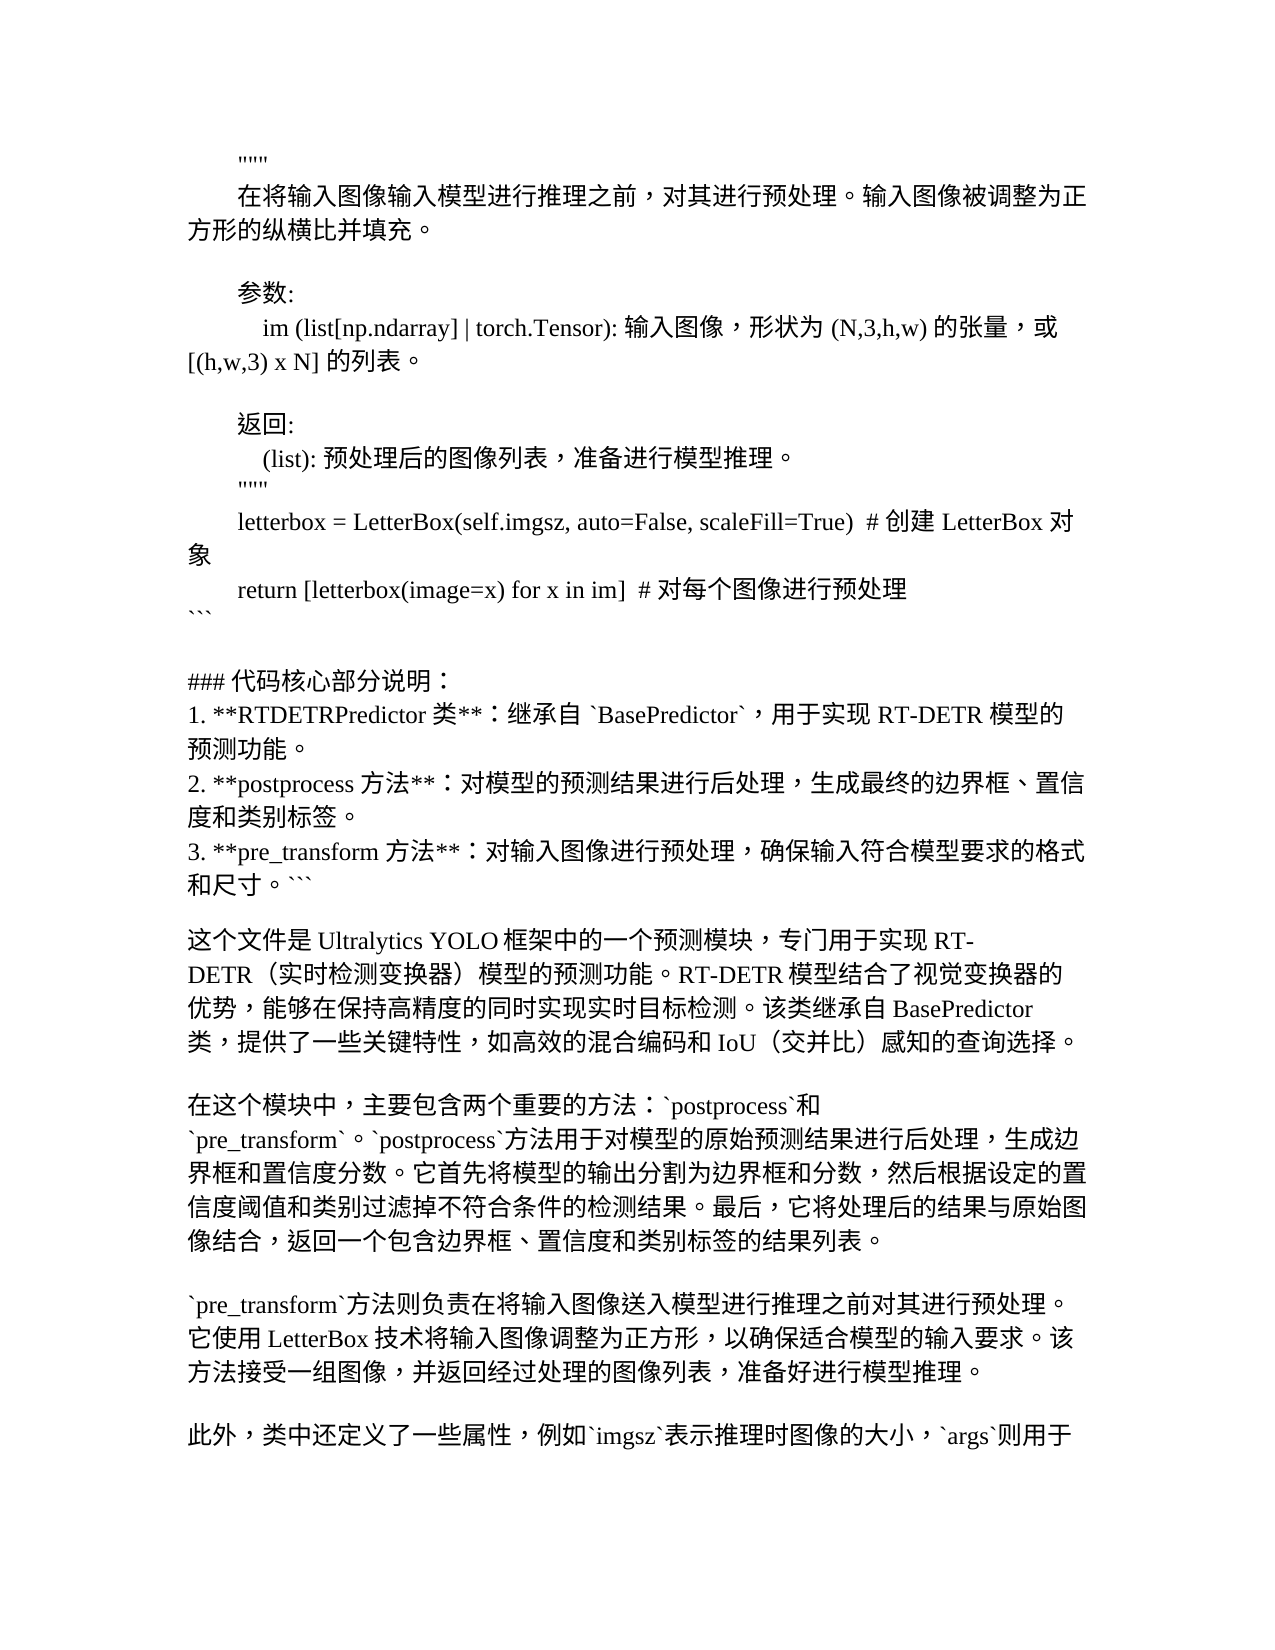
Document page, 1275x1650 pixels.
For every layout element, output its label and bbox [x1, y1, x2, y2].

text [187, 150, 1087, 902]
text [187, 922, 1087, 1451]
